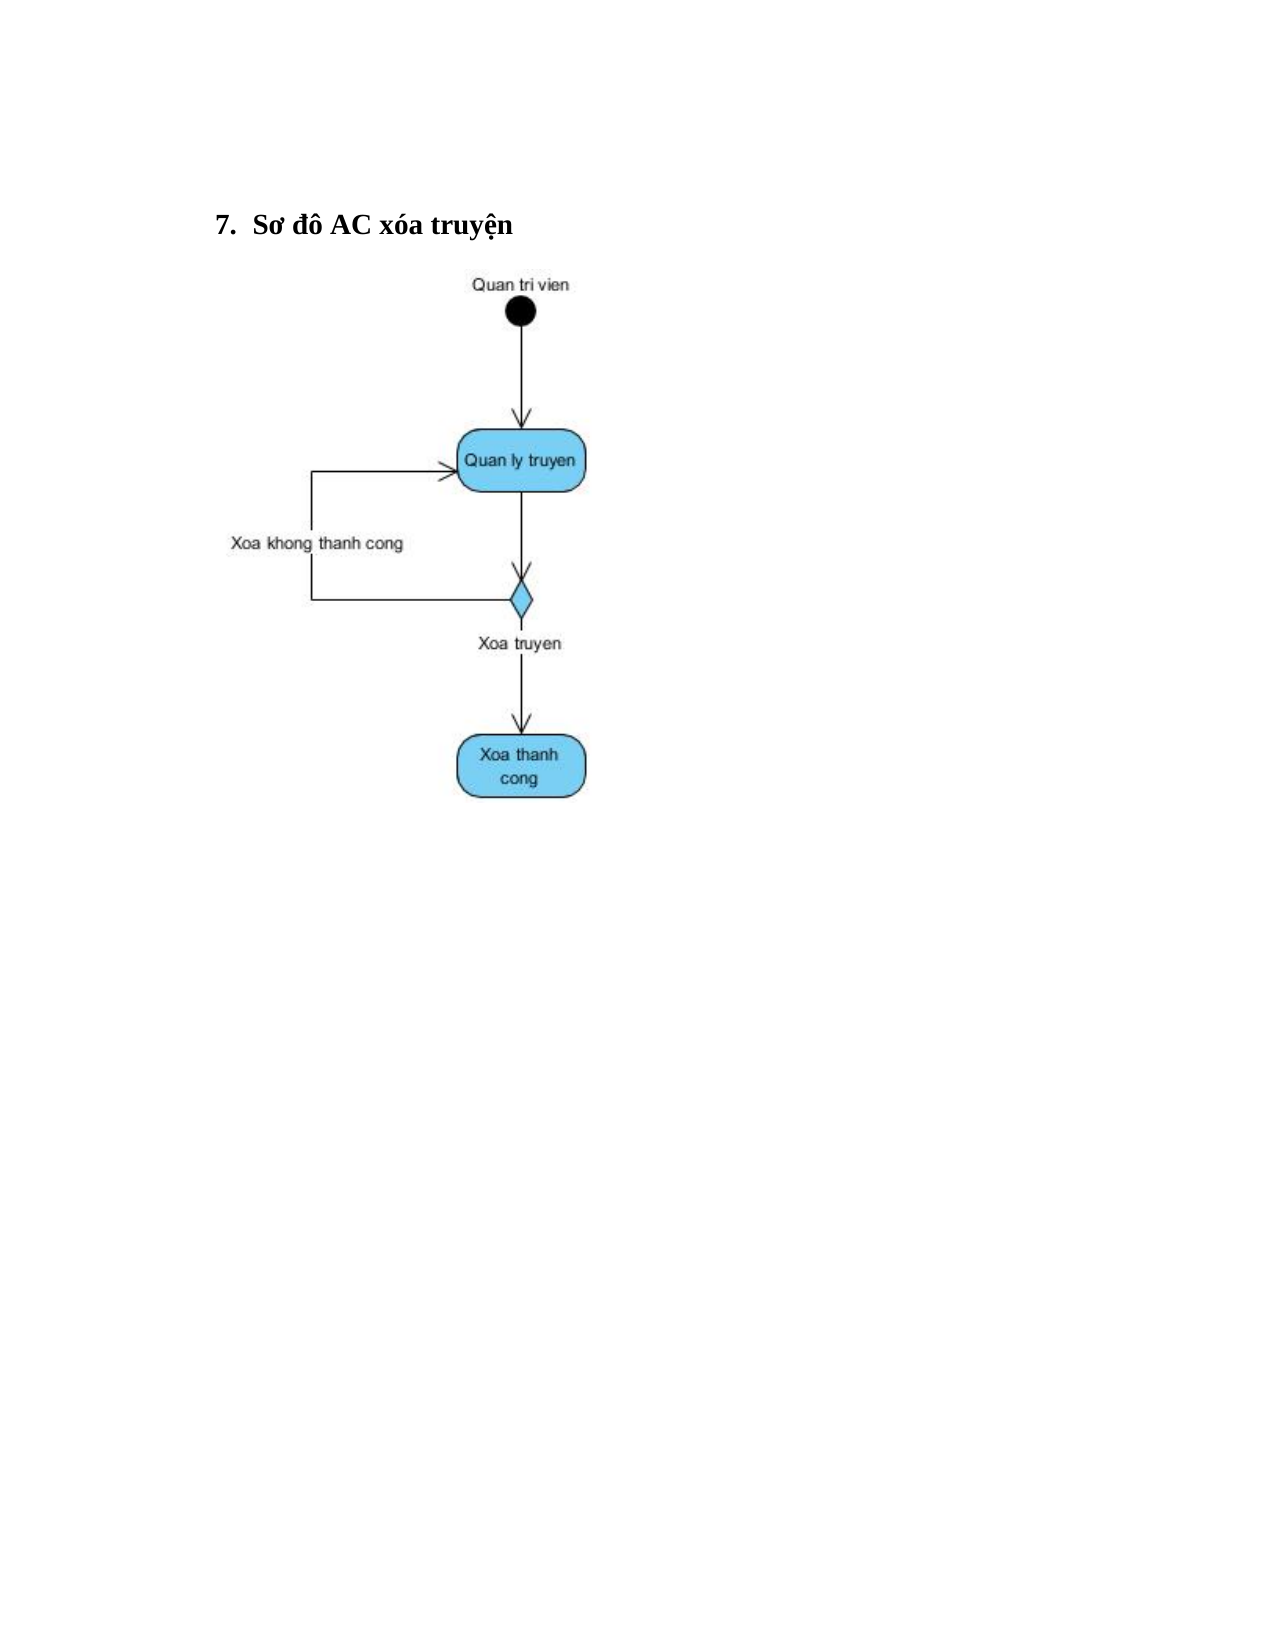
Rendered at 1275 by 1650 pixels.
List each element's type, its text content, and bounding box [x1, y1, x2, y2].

picture [214, 269, 593, 803]
list Sơ đô AC xóa truyện [215, 207, 1098, 240]
